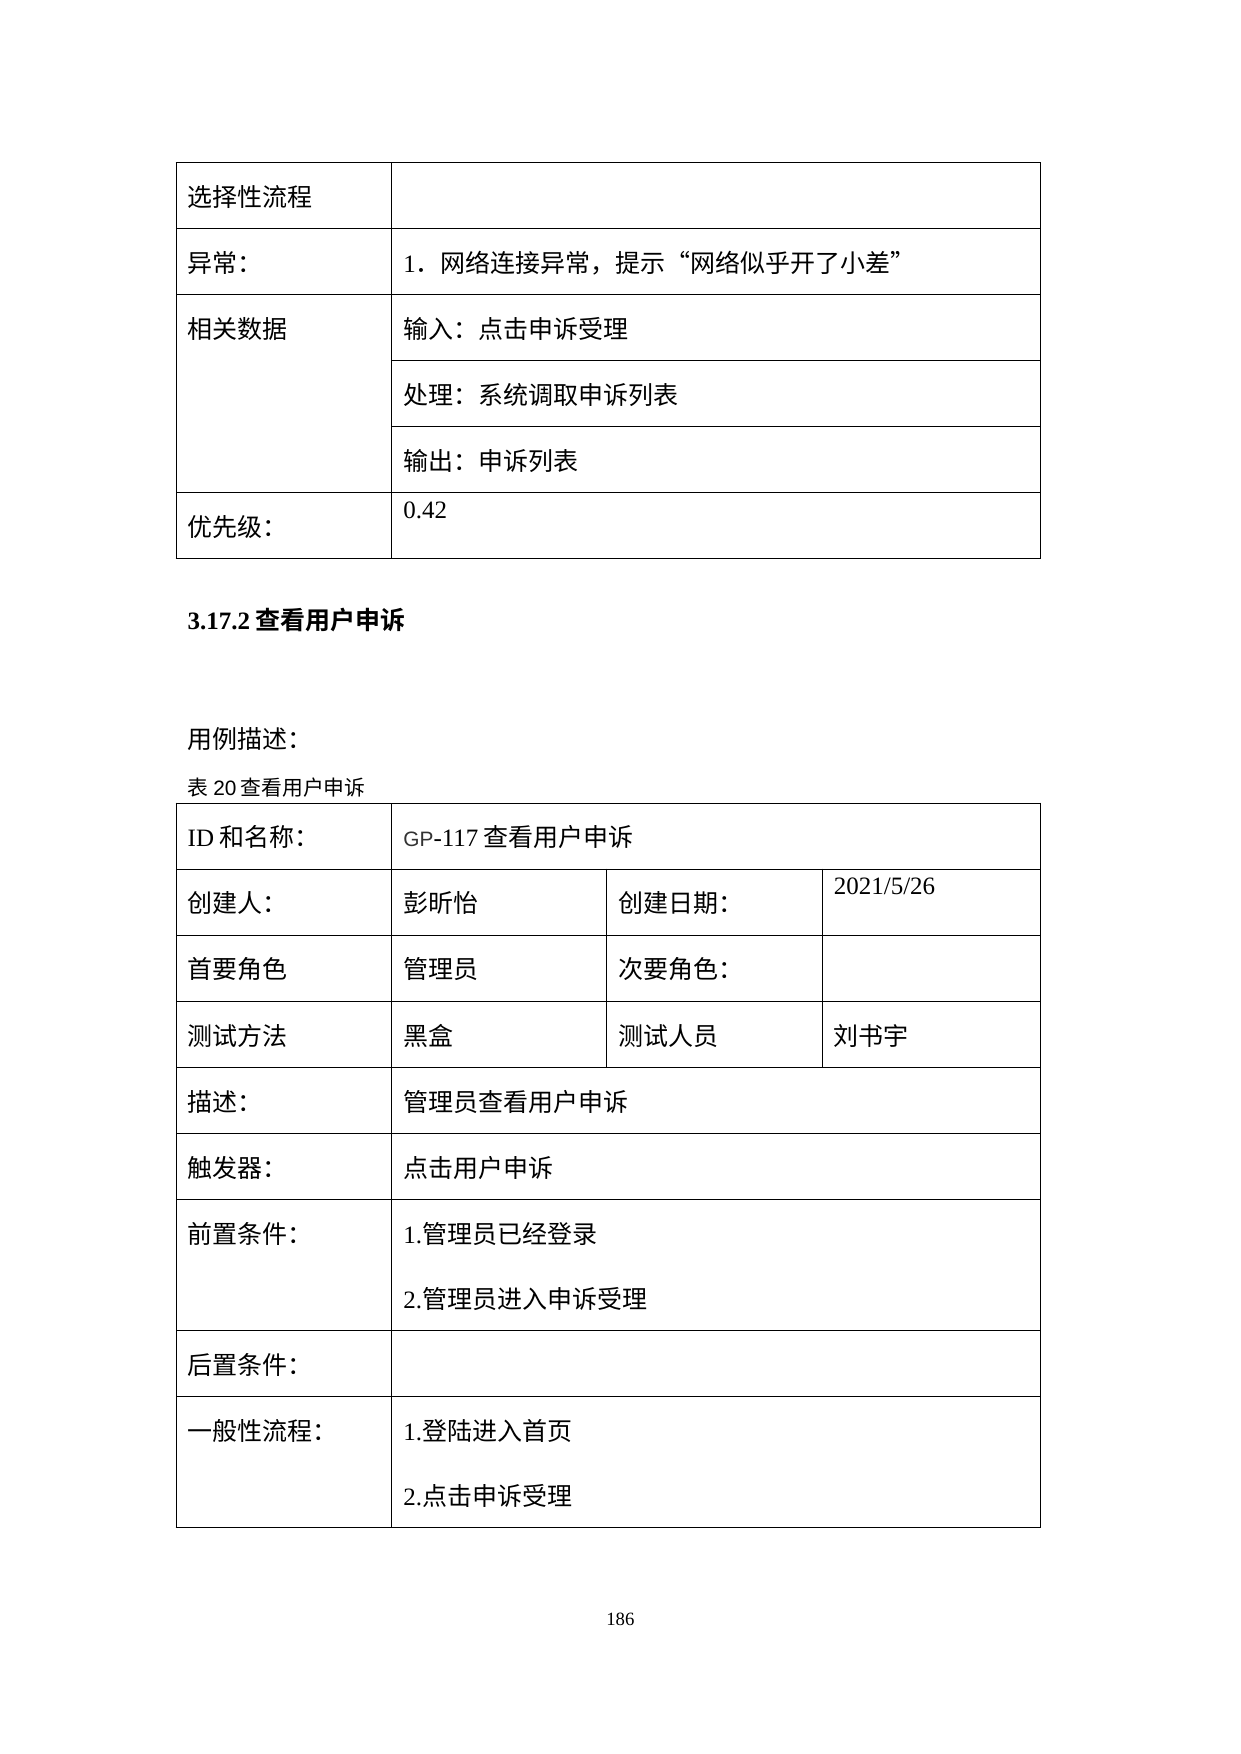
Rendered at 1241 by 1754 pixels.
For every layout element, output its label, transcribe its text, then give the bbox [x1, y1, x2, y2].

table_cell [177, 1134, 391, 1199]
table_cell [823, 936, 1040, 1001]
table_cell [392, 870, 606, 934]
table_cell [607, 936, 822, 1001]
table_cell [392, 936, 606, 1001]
text 用例描述： [187, 705, 1053, 770]
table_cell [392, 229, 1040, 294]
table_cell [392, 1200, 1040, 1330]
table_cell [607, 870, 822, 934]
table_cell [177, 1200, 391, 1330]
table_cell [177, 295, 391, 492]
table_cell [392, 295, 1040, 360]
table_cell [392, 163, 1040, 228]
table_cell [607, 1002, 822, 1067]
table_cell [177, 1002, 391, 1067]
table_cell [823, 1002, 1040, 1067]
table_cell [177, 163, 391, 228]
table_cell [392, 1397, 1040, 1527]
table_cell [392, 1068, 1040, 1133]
subtitle 3.17.2查看用户申诉 [187, 586, 1053, 651]
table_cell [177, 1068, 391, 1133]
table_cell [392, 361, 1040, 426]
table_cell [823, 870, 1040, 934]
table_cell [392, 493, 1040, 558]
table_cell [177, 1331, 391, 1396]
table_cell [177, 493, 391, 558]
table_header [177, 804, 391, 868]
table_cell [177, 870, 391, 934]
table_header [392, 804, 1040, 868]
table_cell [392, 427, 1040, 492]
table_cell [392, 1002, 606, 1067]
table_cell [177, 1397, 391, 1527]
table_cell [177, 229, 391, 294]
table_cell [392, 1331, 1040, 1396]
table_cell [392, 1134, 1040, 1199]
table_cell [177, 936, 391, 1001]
